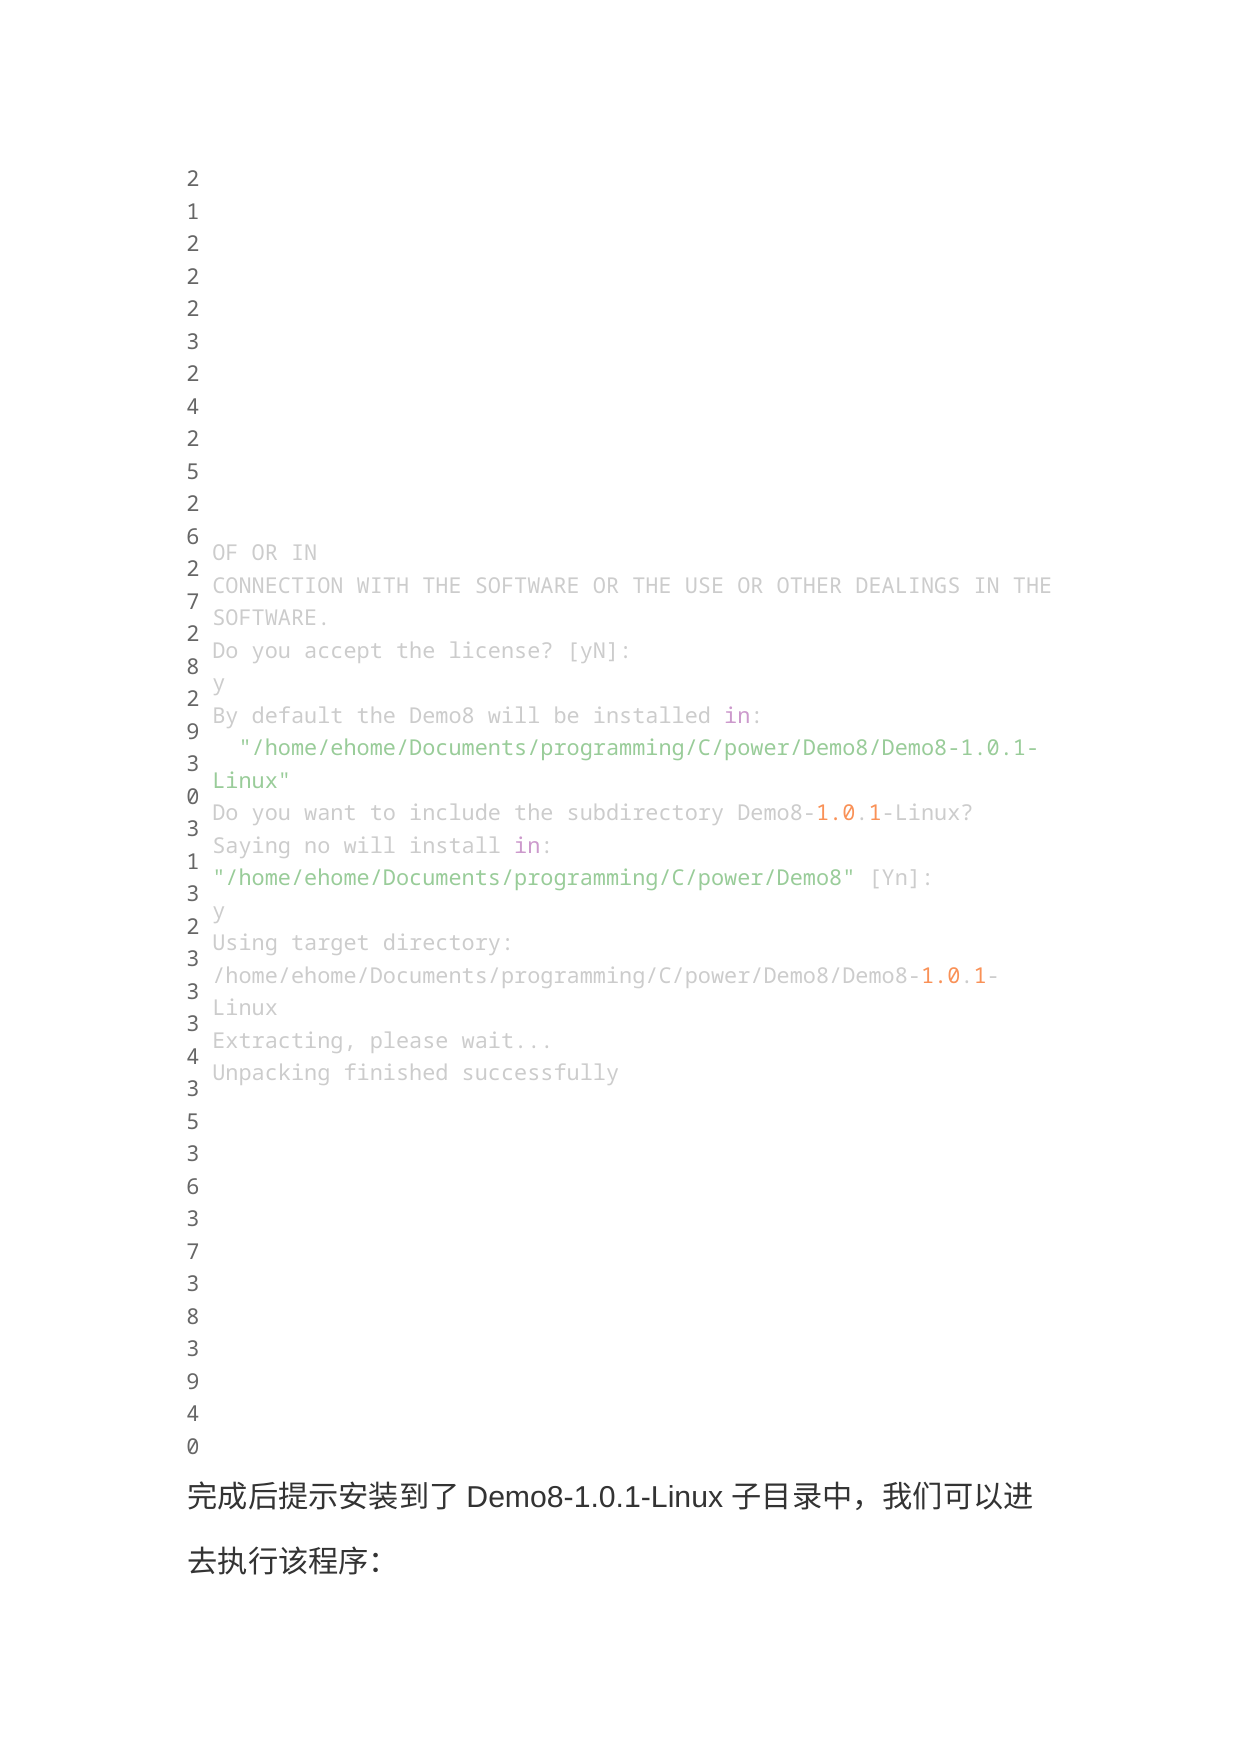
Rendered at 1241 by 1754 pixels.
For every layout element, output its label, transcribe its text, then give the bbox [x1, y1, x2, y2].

text 完成后提示安装到了 Demo8-1.0.1-Linux 子目录中，我们可以进去执行该程序： [187, 1462, 1053, 1592]
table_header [186, 162, 212, 1462]
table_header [212, 162, 1057, 1462]
